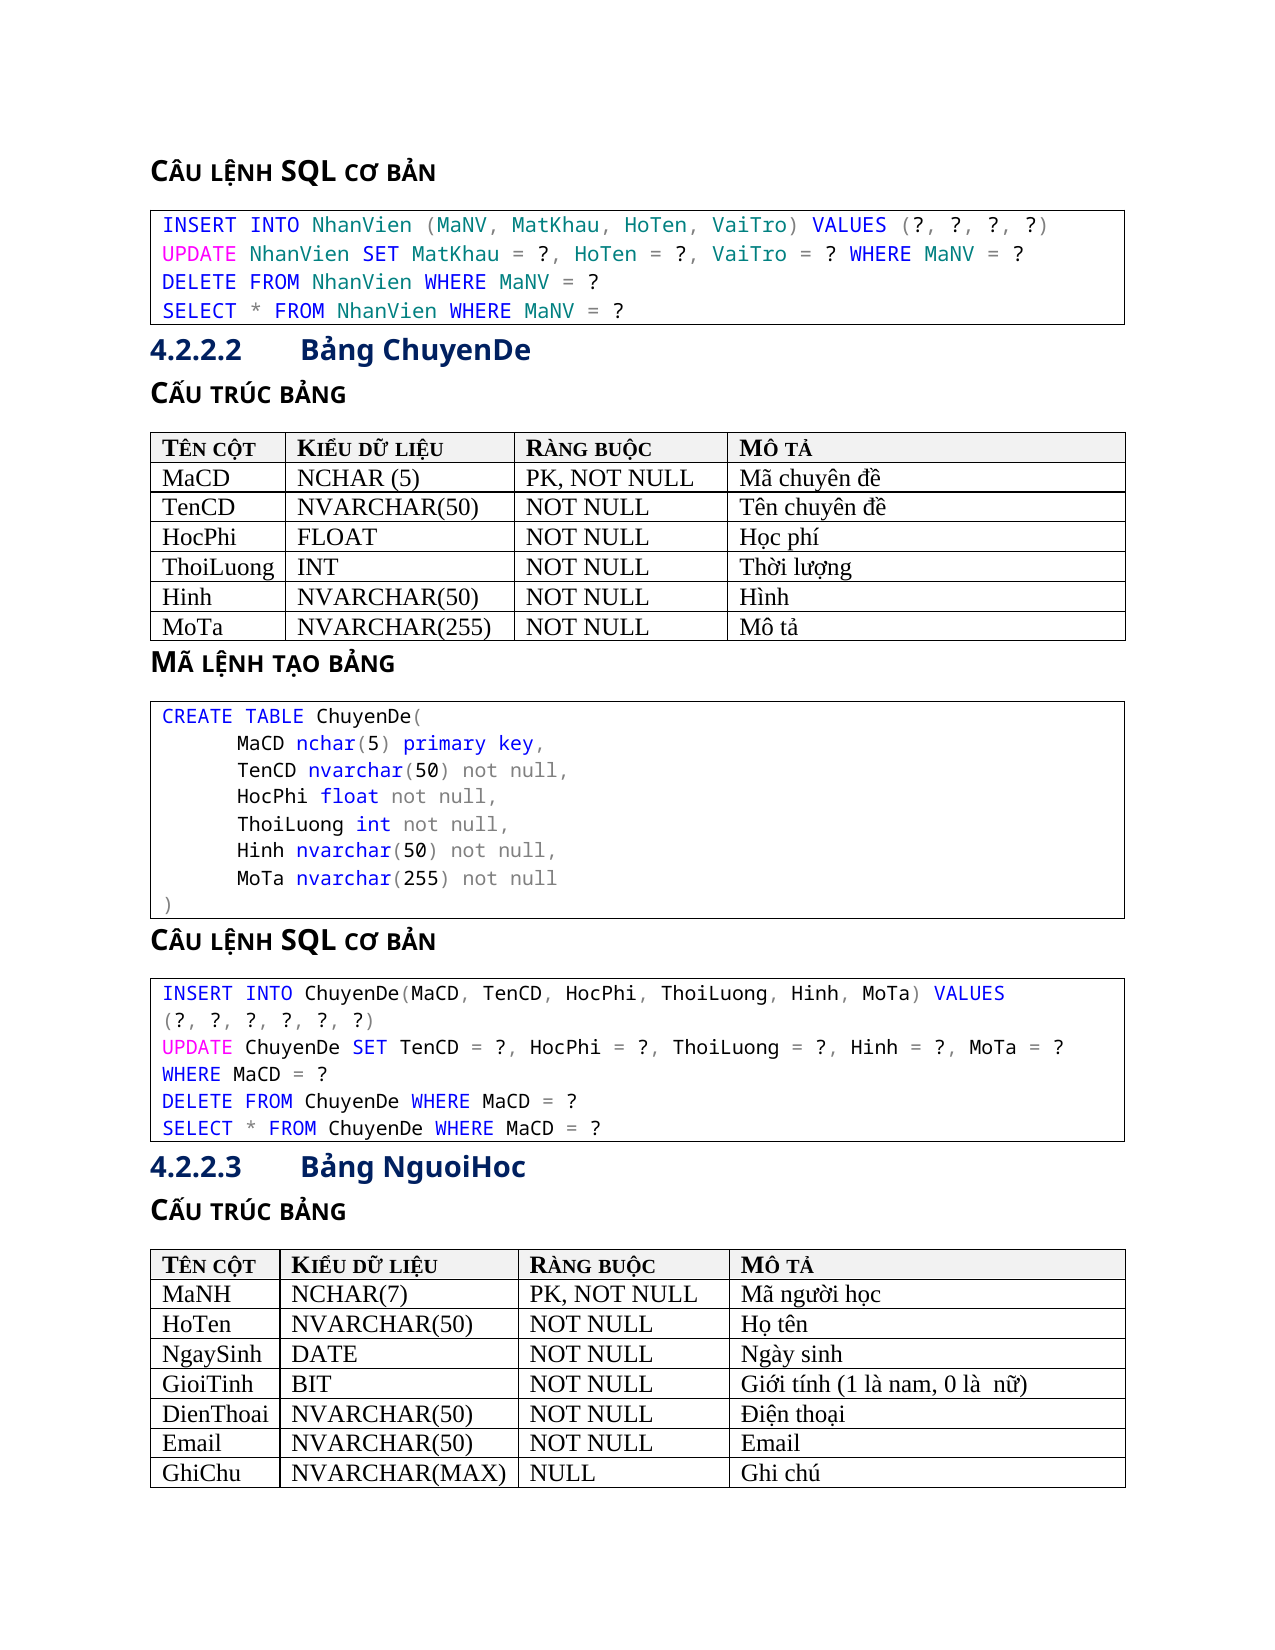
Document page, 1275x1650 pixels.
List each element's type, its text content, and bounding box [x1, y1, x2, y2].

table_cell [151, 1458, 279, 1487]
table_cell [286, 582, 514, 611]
text Cấu trúc bảng [150, 1189, 1125, 1229]
text Câu lệnh SQL cơ bản [150, 150, 1125, 190]
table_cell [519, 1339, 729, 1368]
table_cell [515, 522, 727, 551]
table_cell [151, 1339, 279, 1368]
subtitle Bảng ChuyenDe [150, 329, 1125, 369]
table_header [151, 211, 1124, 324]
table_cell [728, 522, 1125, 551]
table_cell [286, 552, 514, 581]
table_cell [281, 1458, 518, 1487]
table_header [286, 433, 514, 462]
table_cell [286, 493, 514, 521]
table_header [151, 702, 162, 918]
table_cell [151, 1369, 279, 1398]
text Cấu trúc bảng [150, 372, 1125, 412]
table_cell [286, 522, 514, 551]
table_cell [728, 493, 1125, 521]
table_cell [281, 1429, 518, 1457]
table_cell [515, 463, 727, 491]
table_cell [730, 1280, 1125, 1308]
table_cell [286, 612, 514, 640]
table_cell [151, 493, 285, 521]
text Mã lệnh tạo bảng [150, 641, 1125, 681]
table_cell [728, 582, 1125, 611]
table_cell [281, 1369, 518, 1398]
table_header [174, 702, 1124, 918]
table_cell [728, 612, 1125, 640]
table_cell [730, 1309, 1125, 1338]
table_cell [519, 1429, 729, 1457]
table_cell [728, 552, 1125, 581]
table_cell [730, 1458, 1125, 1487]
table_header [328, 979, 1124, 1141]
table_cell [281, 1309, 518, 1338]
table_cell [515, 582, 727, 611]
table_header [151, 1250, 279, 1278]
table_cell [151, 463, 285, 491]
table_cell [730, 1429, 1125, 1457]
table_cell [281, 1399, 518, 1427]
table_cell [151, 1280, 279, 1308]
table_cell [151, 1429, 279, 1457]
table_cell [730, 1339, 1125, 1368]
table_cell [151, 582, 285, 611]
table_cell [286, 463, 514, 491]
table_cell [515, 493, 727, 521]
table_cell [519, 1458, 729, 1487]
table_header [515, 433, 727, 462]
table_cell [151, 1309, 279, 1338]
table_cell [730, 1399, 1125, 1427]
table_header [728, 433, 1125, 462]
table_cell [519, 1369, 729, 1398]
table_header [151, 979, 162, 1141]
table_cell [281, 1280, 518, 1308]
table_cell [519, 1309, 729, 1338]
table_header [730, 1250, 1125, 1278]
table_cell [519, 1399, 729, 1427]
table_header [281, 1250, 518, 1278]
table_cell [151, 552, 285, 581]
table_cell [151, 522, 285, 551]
text Câu lệnh SQL cơ bản [150, 919, 1125, 958]
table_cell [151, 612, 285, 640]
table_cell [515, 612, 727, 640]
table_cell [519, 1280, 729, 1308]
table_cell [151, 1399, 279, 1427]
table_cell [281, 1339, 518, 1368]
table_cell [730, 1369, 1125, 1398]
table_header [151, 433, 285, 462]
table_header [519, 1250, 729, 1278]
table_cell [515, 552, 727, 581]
subtitle Bảng NguoiHoc [150, 1146, 1125, 1186]
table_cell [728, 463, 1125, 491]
